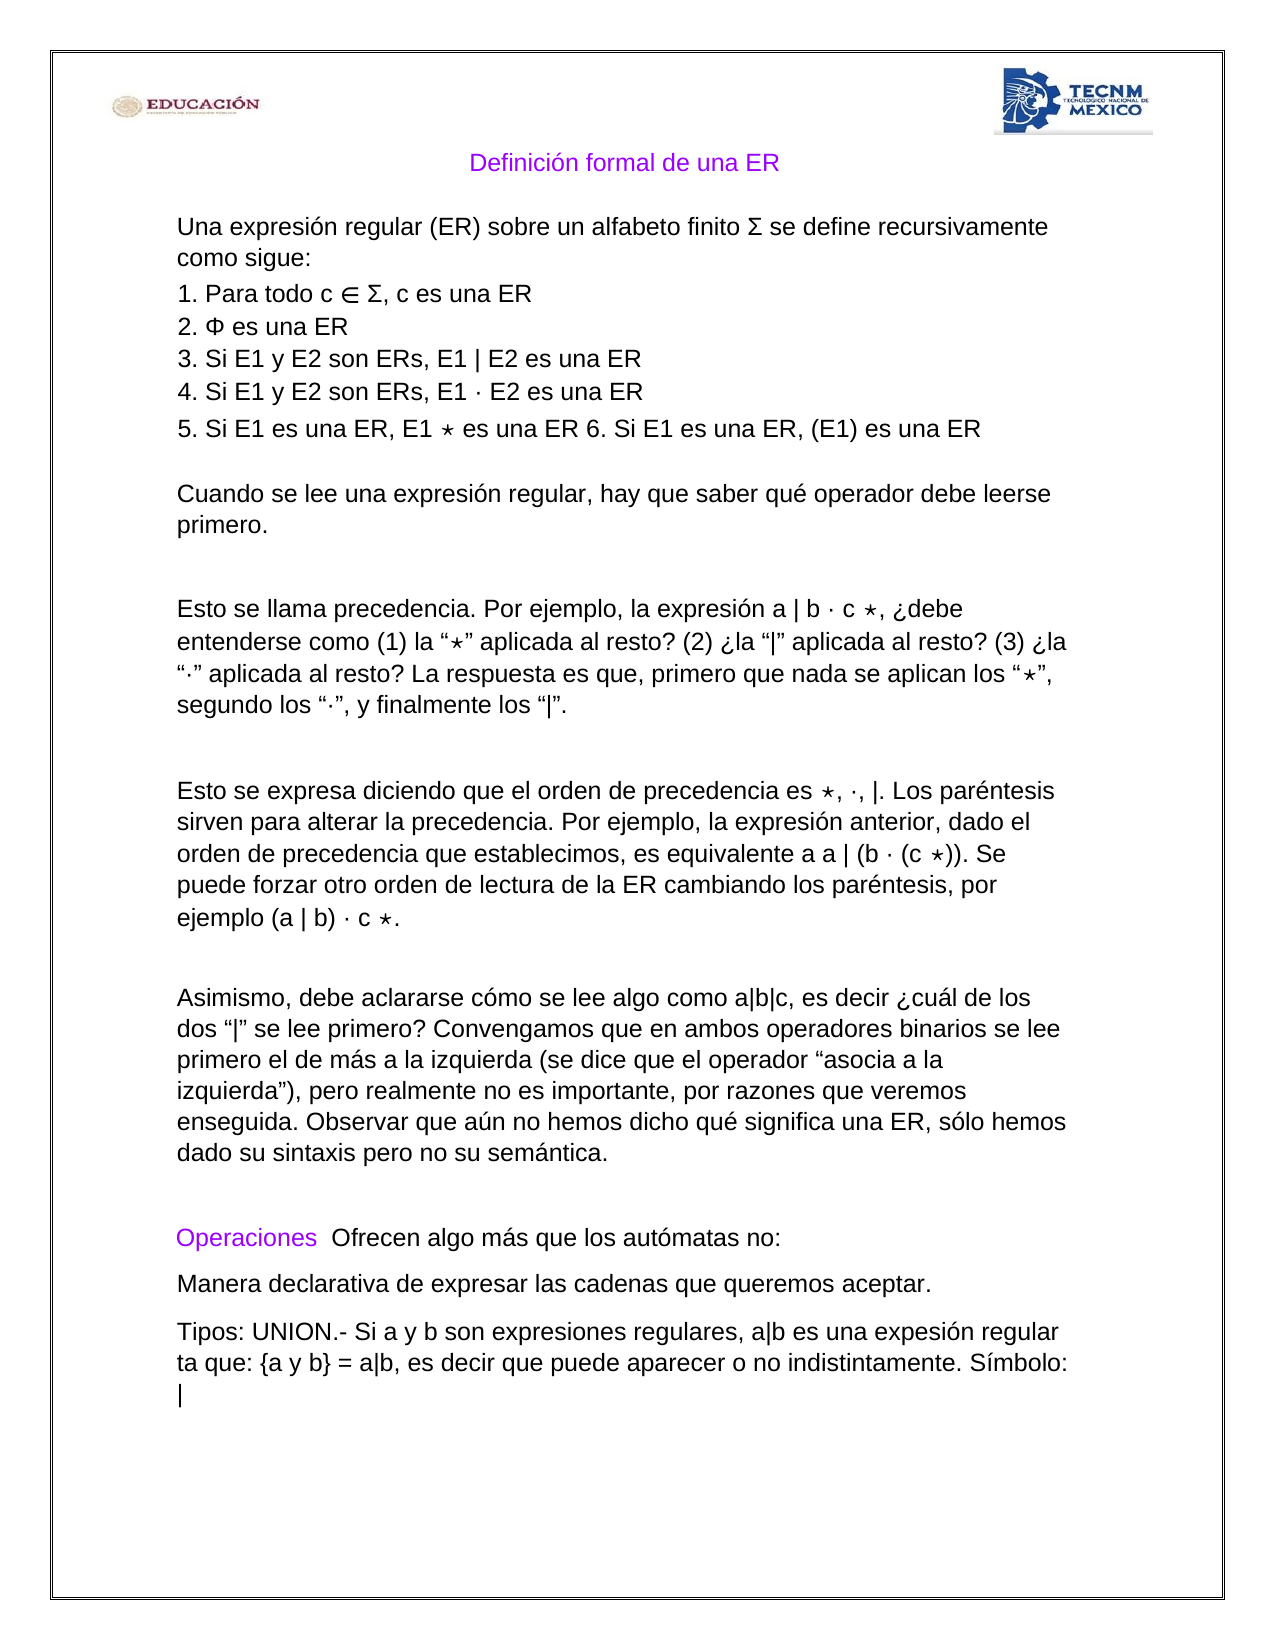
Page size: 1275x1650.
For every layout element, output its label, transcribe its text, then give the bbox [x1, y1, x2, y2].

text Operaciones Ofrecen algo más que los autómatas no:​ [176, 1223, 1098, 1251]
list Para todo c ∈ Σ, c es una ER [177, 278, 1074, 308]
list Si E1 es una ER, E1 ⋆ es una ER 6. Si E1 es una ER, (E1) es una ER [177, 413, 1074, 443]
list Si E1 y E2 son ERs, E1 · E2 es una ER [177, 377, 1074, 406]
picture [993, 64, 1154, 135]
text Esto se llama precedencia. Por ejemplo, la expresión a | b · c ⋆, ¿debe entenderse como (1) la “⋆” aplicada al resto? (2) ¿la “|” aplicada al resto? (3) ¿la “·” aplicada al resto? La respuesta es que, primero que nada se aplican los “⋆”, segundo los “·”, y finalmente los “|”. [177, 593, 1074, 719]
list Φ es una ER [177, 312, 1074, 341]
text Asimismo, debe aclararse cómo se lee algo como a|b|c, es decir ¿cuál de los dos “|” se lee primero? Convengamos que en ambos operadores binarios se lee primero el de más a la izquierda (se dice que el operador “asocia a la izquierda”), pero realmente no es importante, por razones que veremos enseguida. Observar que aún no hemos dicho qué significa una ER, sólo hemos dado su sintaxis pero no su semántica. [177, 983, 1074, 1167]
picture [78, 61, 275, 141]
text Tipos: UNION.- Si a y b son expresiones regulares, a|b es una expesión regular ta que: {a y b} = a|b, es decir que puede aparecer o no indistintamente. Símbolo: | [177, 1317, 1074, 1407]
text Esto se expresa diciendo que el orden de precedencia es ⋆, ·, |. Los paréntesis sirven para alterar la precedencia. Por ejemplo, la expresión anterior, dado el orden de precedencia que establecimos, es equivalente a a | (b · (c ⋆)). Se puede forzar otro orden de lectura de la ER cambiando los paréntesis, por ejemplo (a | b) · c ⋆. [177, 774, 1074, 932]
text Manera declarativa de expresar las cadenas que queremos aceptar. [177, 1269, 1074, 1298]
text Una expresión regular (ER) sobre un alfabeto finito Σ se define recursivamente como sigue: [177, 212, 1074, 272]
text Definición formal de una ER [177, 148, 1072, 176]
text Cuando se lee una expresión regular, hay que saber qué operador debe leerse primero. [177, 479, 1074, 538]
list Si E1 y E2 son ERs, E1 | E2 es una ER [177, 344, 1074, 373]
